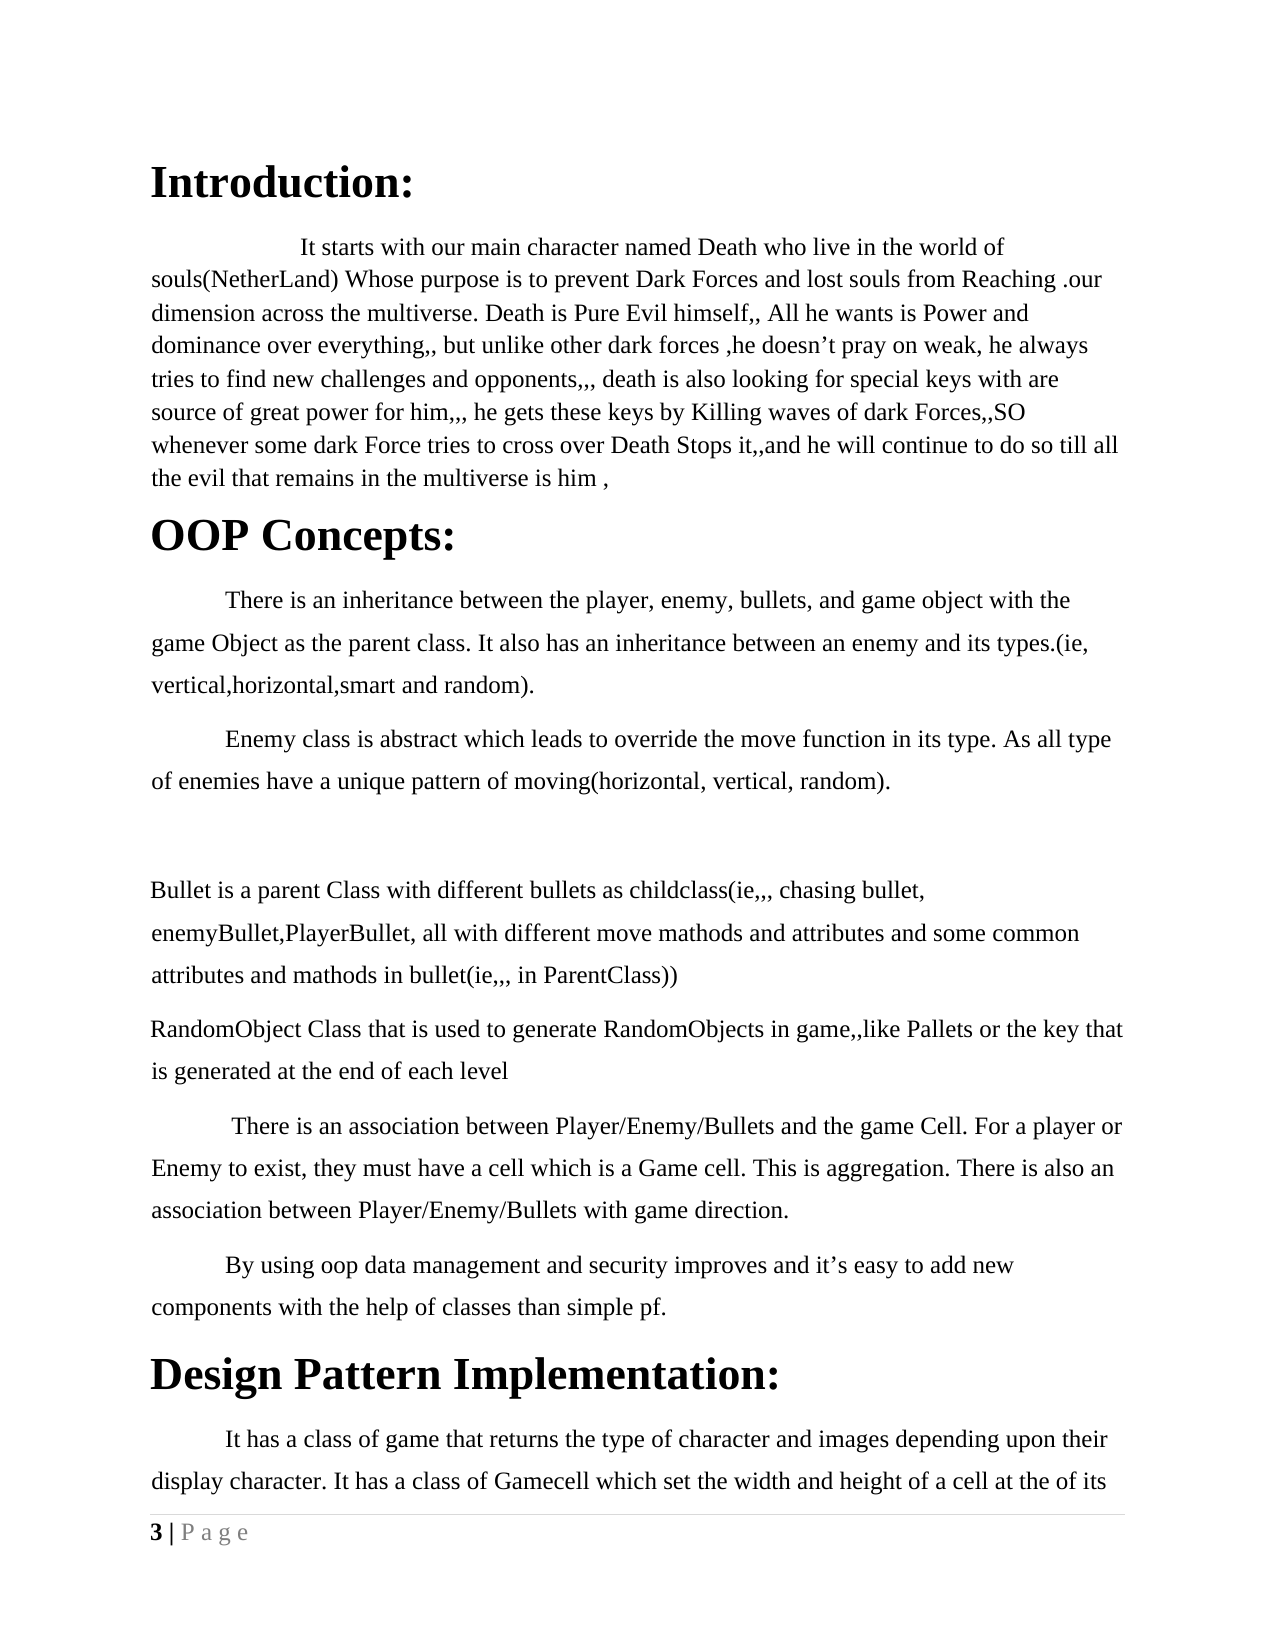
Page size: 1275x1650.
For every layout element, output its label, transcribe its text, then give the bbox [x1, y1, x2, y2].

text There is an association between Player/Enemy/Bullets and the game Cell. For a player or Enemy to exist, they must have a cell which is a Game cell. This is aggregation. There is also an association between Player/Enemy/Bullets with game direction. [150, 1111, 1125, 1224]
text Bullet is a parent Class with different bullets as childclass(ie,,, chasing bullet, enemyBullet,PlayerBullet, all with different move mathods and attributes and some common attributes and mathods in bullet(ie,,, in ParentClass)) [150, 875, 1125, 988]
text Enemy class is abstract which leads to override the move function in its type. As all type of enemies have a unique pattern of moving(horizontal, vertical, random). [150, 724, 1125, 795]
text There is an inheritance between the player, enemy, bullets, and game object with the game Object as the parent class. It also has an inheritance between an enemy and its types.(ie, vertical,horizontal,smart and random). [150, 585, 1125, 698]
text RandomObject Class that is used to generate RandomObjects in game,,like Pallets or the key that is generated at the end of each level [150, 1014, 1125, 1085]
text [150, 1424, 1125, 1495]
subtitle Introduction: [150, 154, 1125, 207]
text By using oop data management and security improves and it’s easy to add new components with the help of classes than simple pf. [150, 1250, 1125, 1321]
subtitle OOP Concepts: [150, 508, 1125, 561]
subtitle Design Pattern Implementation: [150, 1346, 1125, 1399]
text It starts with our main character named Death who live in the world of souls(NetherLand) Whose purpose is to prevent Dark Forces and lost souls from Reaching .our dimension across the multiverse. Death is Pure Evil himself,, All he wants is Power and dominance over everything,, but unlike other dark forces ,he doesn’t pray on weak, he always tries to find new challenges and opponents,,, death is also looking for special keys with are source of great power for him,,, he gets these keys by Killing waves of dark Forces,,SO whenever some dark Force tries to cross over Death Stops it,,and he will continue to do so till all the evil that remains in the multiverse is him , [150, 232, 1125, 491]
